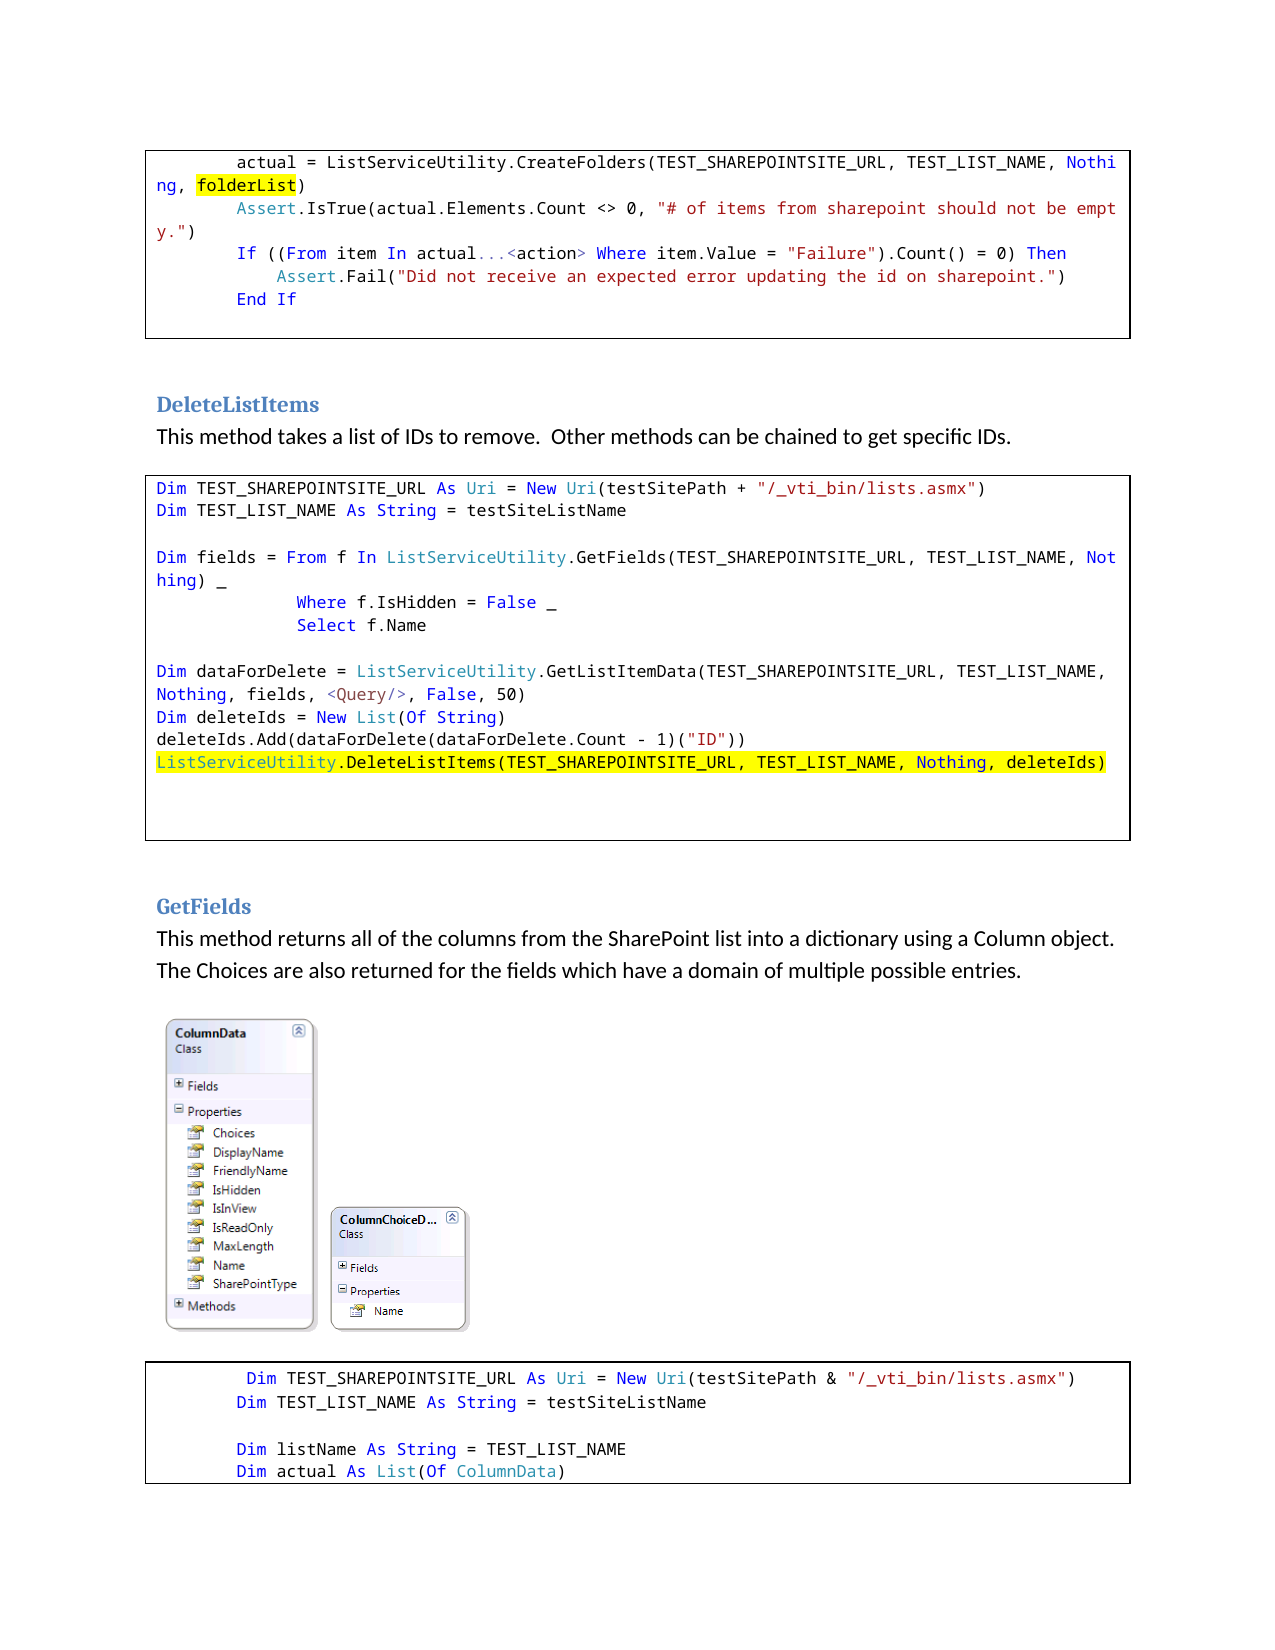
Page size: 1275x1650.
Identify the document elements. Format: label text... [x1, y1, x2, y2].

text This method returns all of the columns from the SharePoint list into a dictionary using a Column object. The Choices are also returned for the fields which have a domain of multiple possible entries. [156, 924, 1118, 984]
subtitle DeleteListItems [156, 392, 1118, 418]
subtitle GetFields [156, 894, 1118, 921]
picture [156, 1009, 473, 1337]
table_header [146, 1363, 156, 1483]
text This method takes a list of IDs to remove. Other methods can be chained to get specific IDs. [156, 422, 1118, 450]
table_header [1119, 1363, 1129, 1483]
table_header Dim TEST_SHAREPOINTSITE_URL As Uri = New Uri(testSitePath + "/_vti_bin/lists.asmx") Dim TEST_LIST_NAME As String = testSiteListName Dim fields = From f In ListServiceUtility.GetFields(TEST_SHAREPOINTSITE_URL, TEST_LIST_NAME, Nothing) _ Where f.IsHidden = False _ Select f.Name Dim dataForDelete = ListServiceUtility.GetListItemData(TEST_SHAREPOINTSITE_URL, TEST_LIST_NAME, Nothing, fields, <Query/>, False, 50) Dim deleteIds = New List(Of String) deleteIds.Add(dataForDelete(dataForDelete.Count - 1)("ID")) ListServiceUtility.DeleteListItems(TEST_SHAREPOINTSITE_URL, TEST_LIST_NAME, Nothing, deleteIds) [146, 476, 1129, 840]
